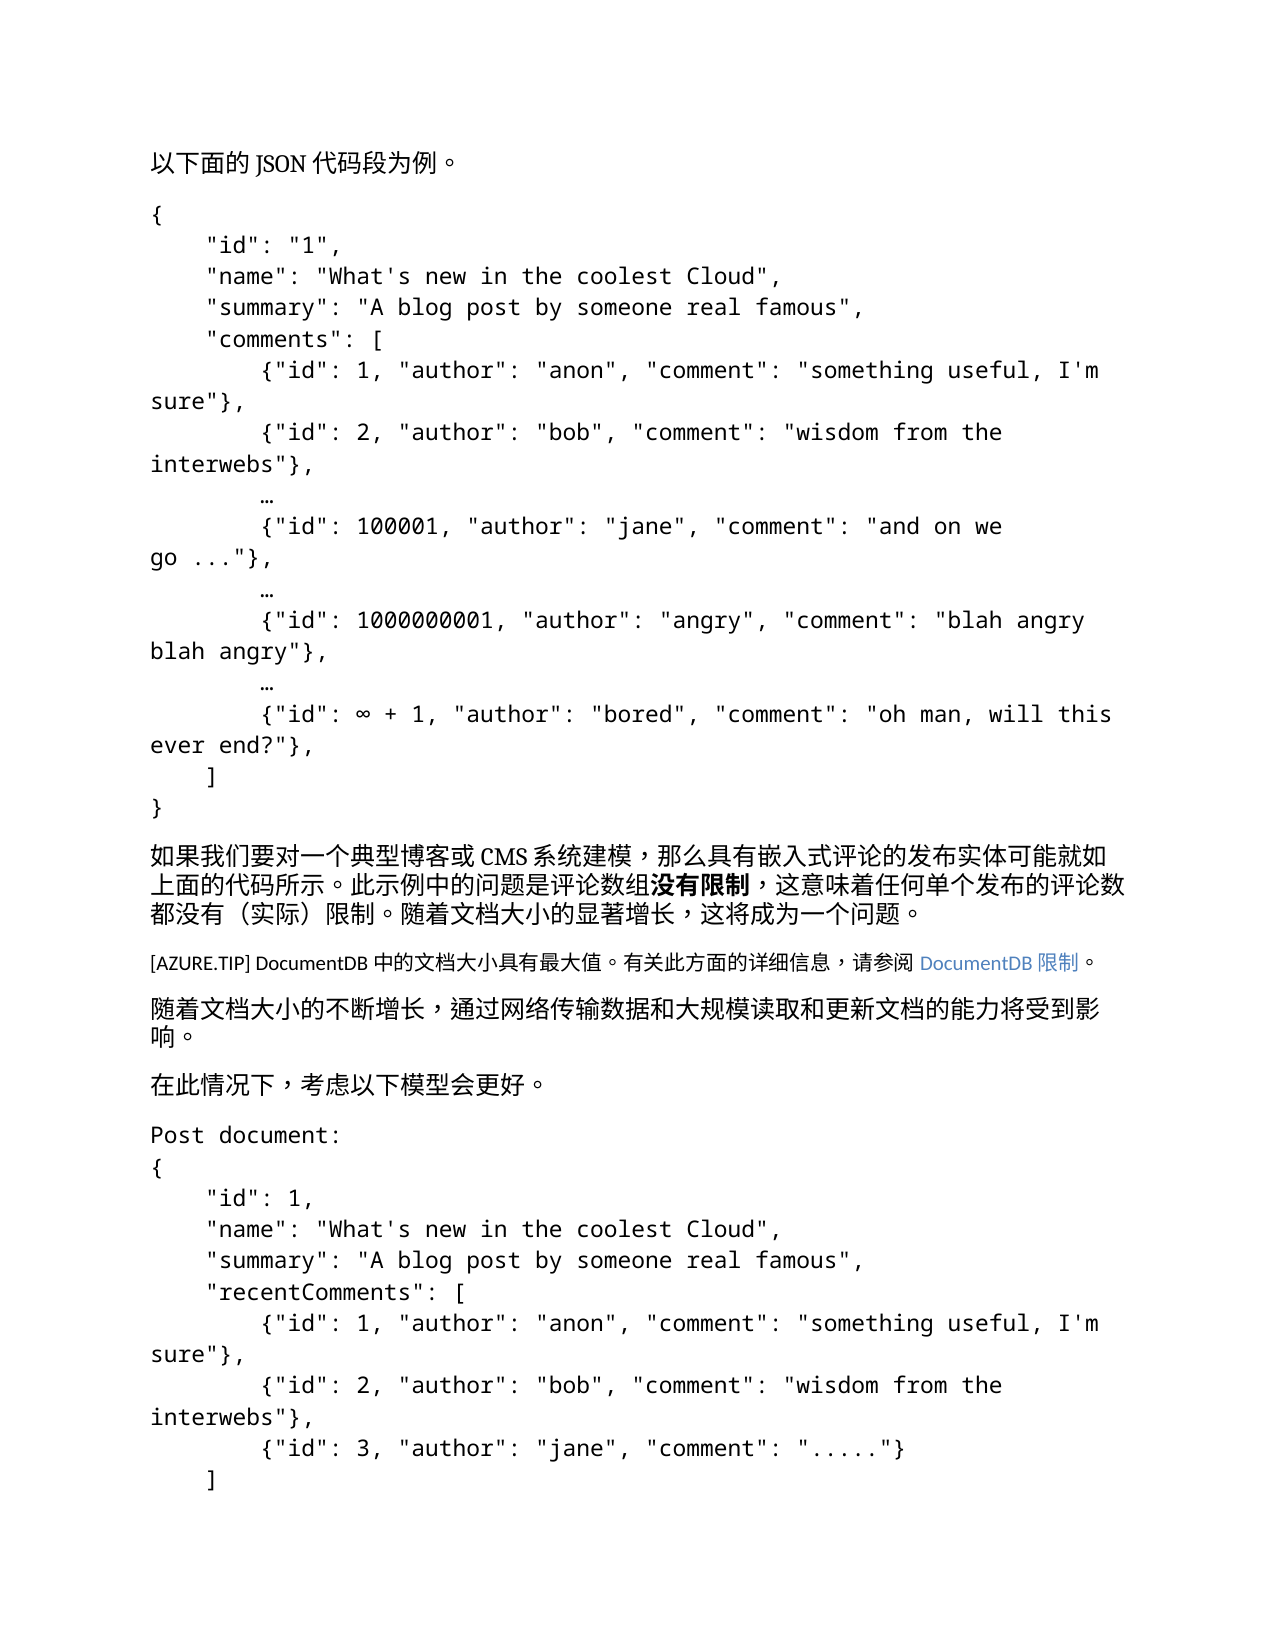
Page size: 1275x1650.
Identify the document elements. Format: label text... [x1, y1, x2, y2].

text 以下面的 JSON 代码段为例。 [150, 150, 1125, 179]
text [AZURE.TIP] DocumentDB 中的文档大小具有最大值。有关此方面的详细信息，请参阅 DocumentDB 限制。 [150, 948, 1125, 977]
text { "id": "1", "name": "What's new in the coolest Cloud", "summary": "A blog post by someone real famous", "comments": [ {"id": 1, "author": "anon", "comment": "something useful, I'm sure"}, {"id": 2, "author": "bob", "comment": "wisdom from the interwebs"}, … {"id": 100001, "author": "jane", "comment": "and on we go ..."}, … {"id": 1000000001, "author": "angry", "comment": "blah angry blah angry"}, … {"id": ∞ + 1, "author": "bored", "comment": "oh man, will this ever end?"}, ] } [150, 197, 1125, 822]
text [150, 1119, 1125, 1494]
text 随着文档大小的不断增长，通过网络传输数据和大规模读取和更新文档的能力将受到影响。 [150, 996, 1125, 1053]
text 如果我们要对一个典型博客或 CMS 系统建模，那么具有嵌入式评论的发布实体可能就如上面的代码所示。此示例中的问题是评论数组没有限制，这意味着任何单个发布的评论数都没有（实际）限制。随着文档大小的显著增长，这将成为一个问题。 [150, 843, 1125, 929]
text 在此情况下，考虑以下模型会更好。 [150, 1072, 1125, 1101]
